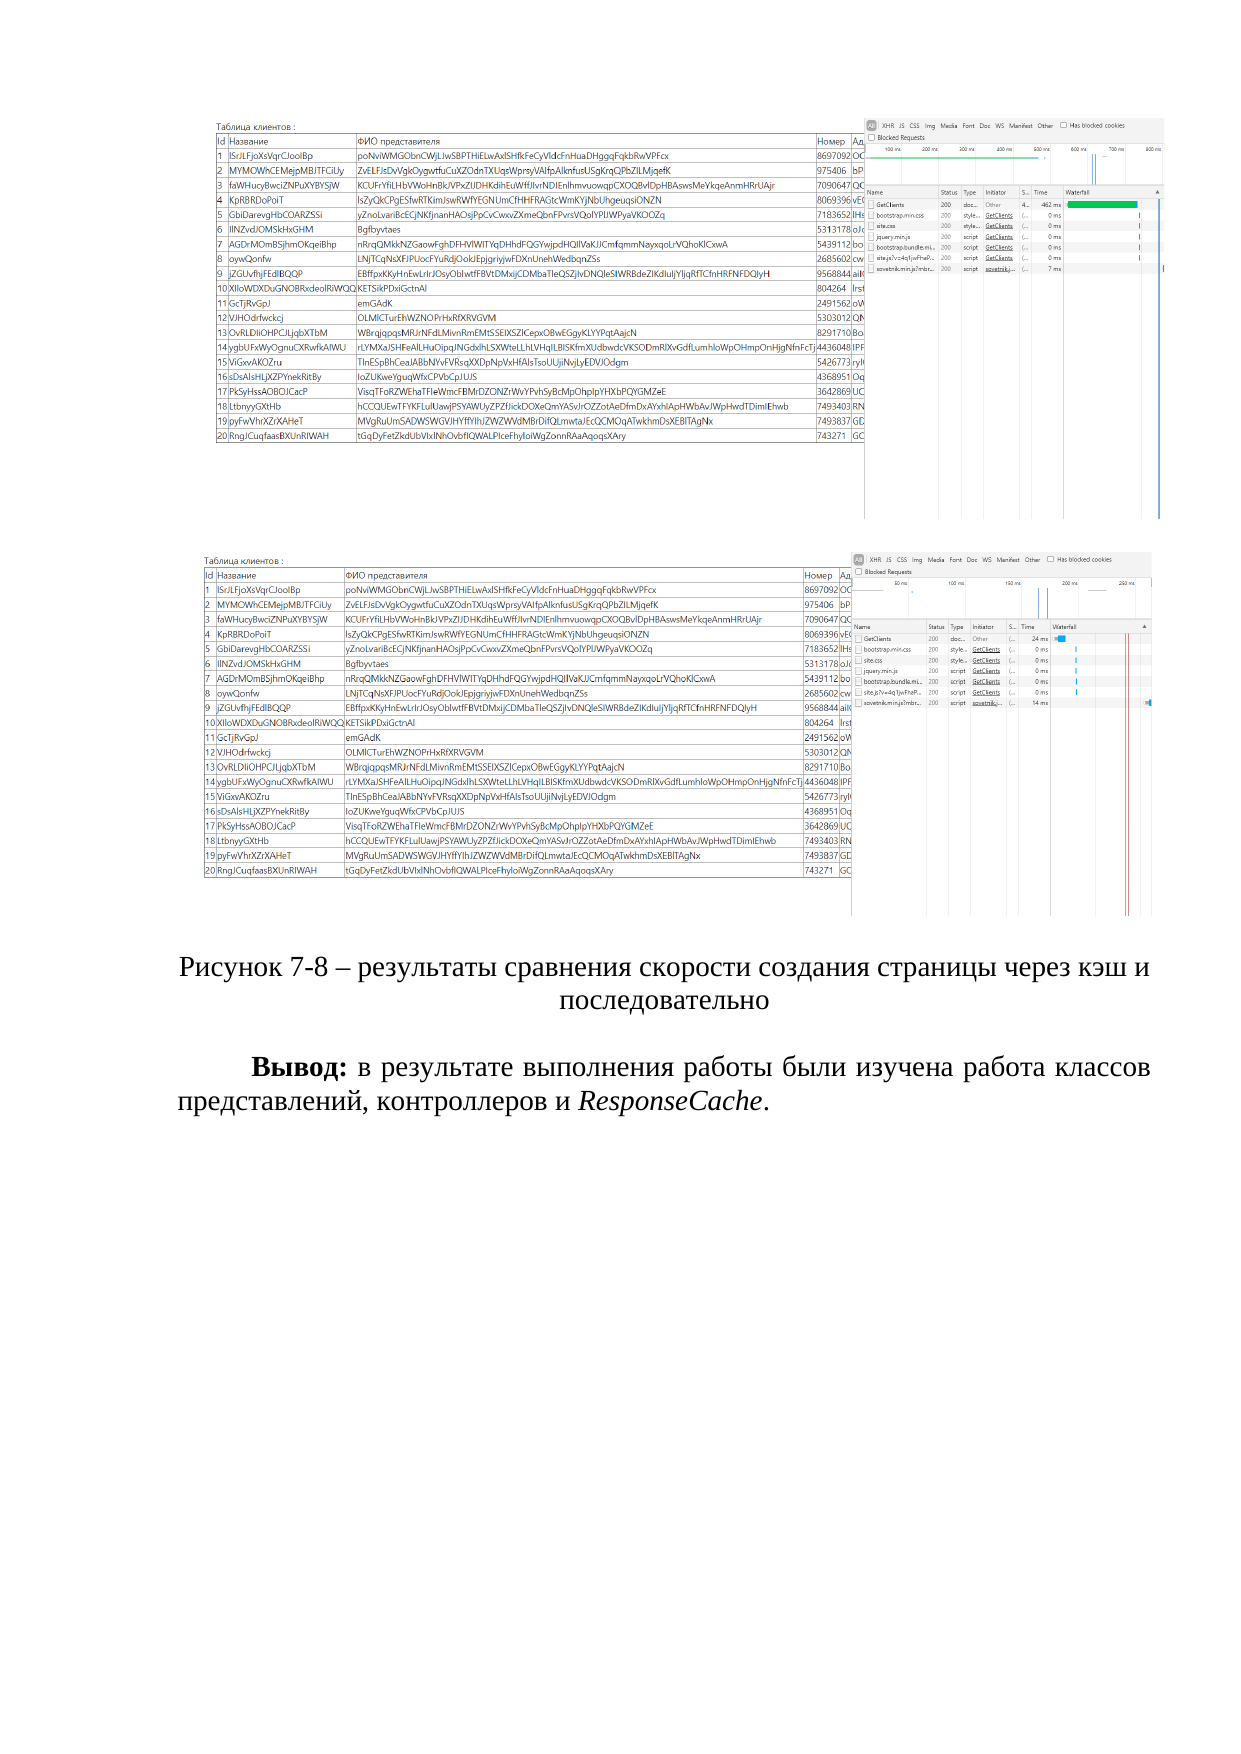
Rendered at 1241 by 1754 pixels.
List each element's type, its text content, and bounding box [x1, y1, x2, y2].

picture [189, 118, 1165, 519]
text Рисунок 7-8 – результаты сравнения скорости создания страницы через кэш и последовательно [177, 949, 1152, 1016]
picture [177, 552, 1152, 916]
text Вывод: в результате выполнения работы были изучена работа классов представлений, контроллеров и ResponseCache. [177, 1049, 1152, 1117]
